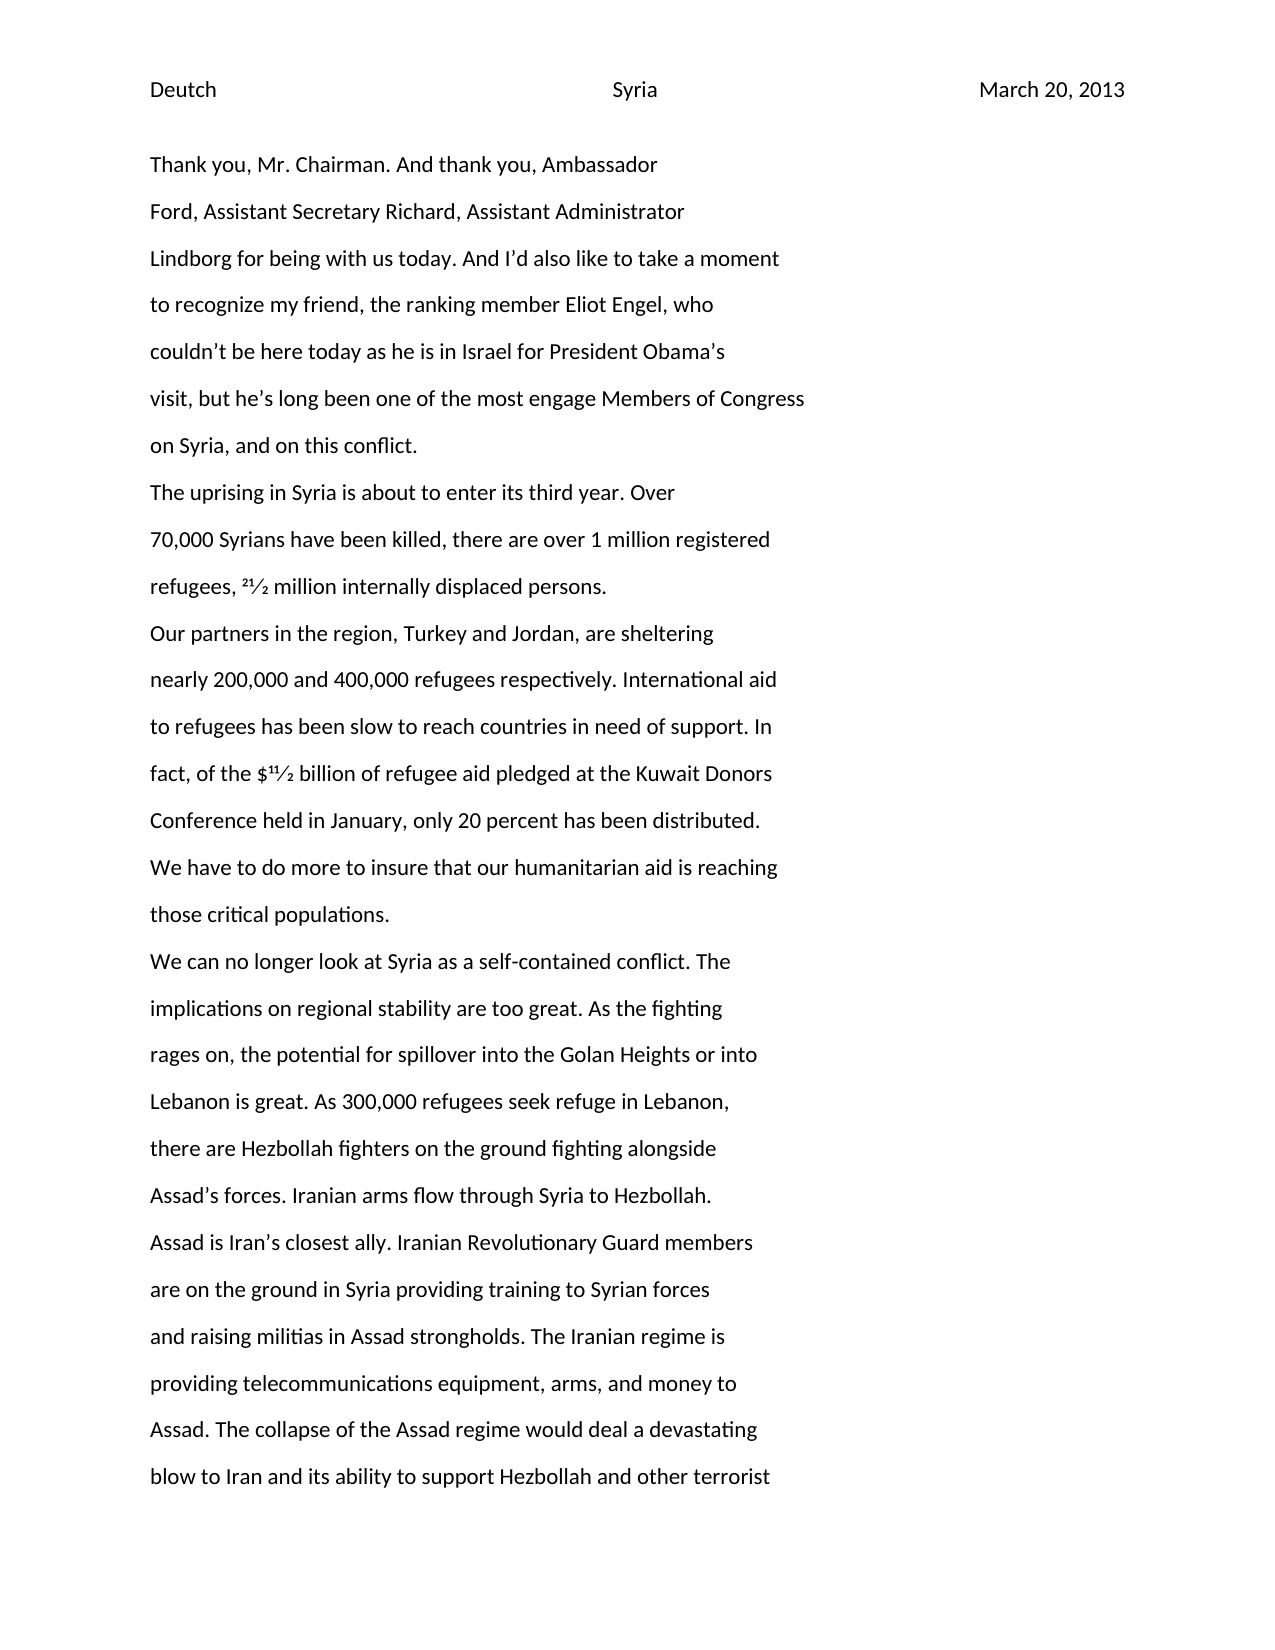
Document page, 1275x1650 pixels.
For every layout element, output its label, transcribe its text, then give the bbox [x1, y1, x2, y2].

text to recognize my friend, the ranking member Eliot Engel, who [150, 291, 1125, 319]
text providing telecommunications equipment, arms, and money to [150, 1369, 1125, 1397]
text Ford, Assistant Secretary Richard, Assistant Administrator [150, 197, 1125, 225]
text implications on regional stability are too great. As the fighting [150, 994, 1125, 1022]
text 70,000 Syrians have been killed, there are over 1 million registered [150, 525, 1125, 553]
text are on the ground in Syria providing training to Syrian forces [150, 1275, 1125, 1303]
text Conference held in January, only 20 percent has been distributed. [150, 806, 1125, 834]
text rages on, the potential for spillover into the Golan Heights or into [150, 1041, 1125, 1069]
text Assad is Iran’s closest ally. Iranian Revolutionary Guard members [150, 1228, 1125, 1256]
text refugees, 21⁄2 million internally displaced persons. [150, 572, 1125, 600]
text on Syria, and on this conflict. [150, 431, 1125, 459]
text Thank you, Mr. Chairman. And thank you, Ambassador [150, 150, 1125, 178]
text We have to do more to insure that our humanitarian aid is reaching [150, 853, 1125, 881]
text there are Hezbollah fighters on the ground fighting alongside [150, 1134, 1125, 1162]
text We can no longer look at Syria as a self-contained conflict. The [150, 947, 1125, 975]
text to refugees has been slow to reach countries in need of support. In [150, 712, 1125, 741]
text nearly 200,000 and 400,000 refugees respectively. International aid [150, 666, 1125, 694]
text visit, but he’s long been one of the most engage Members of Congress [150, 384, 1125, 412]
text Our partners in the region, Turkey and Jordan, are sheltering [150, 619, 1125, 647]
text The uprising in Syria is about to enter its third year. Over [150, 478, 1125, 506]
text those critical populations. [150, 900, 1125, 928]
text Assad’s forces. Iranian arms flow through Syria to Hezbollah. [150, 1181, 1125, 1209]
text and raising militias in Assad strongholds. The Iranian regime is [150, 1322, 1125, 1350]
text fact, of the $11⁄2 billion of refugee aid pledged at the Kuwait Donors [150, 759, 1125, 787]
text couldn’t be here today as he is in Israel for President Obama’s [150, 337, 1125, 366]
text Lebanon is great. As 300,000 refugees seek refuge in Lebanon, [150, 1087, 1125, 1116]
text Lindborg for being with us today. And I’d also like to take a moment [150, 244, 1125, 272]
text Assad. The collapse of the Assad regime would deal a devastating [150, 1416, 1125, 1444]
text blow to Iran and its ability to support Hezbollah and other terrorist [150, 1462, 1125, 1491]
